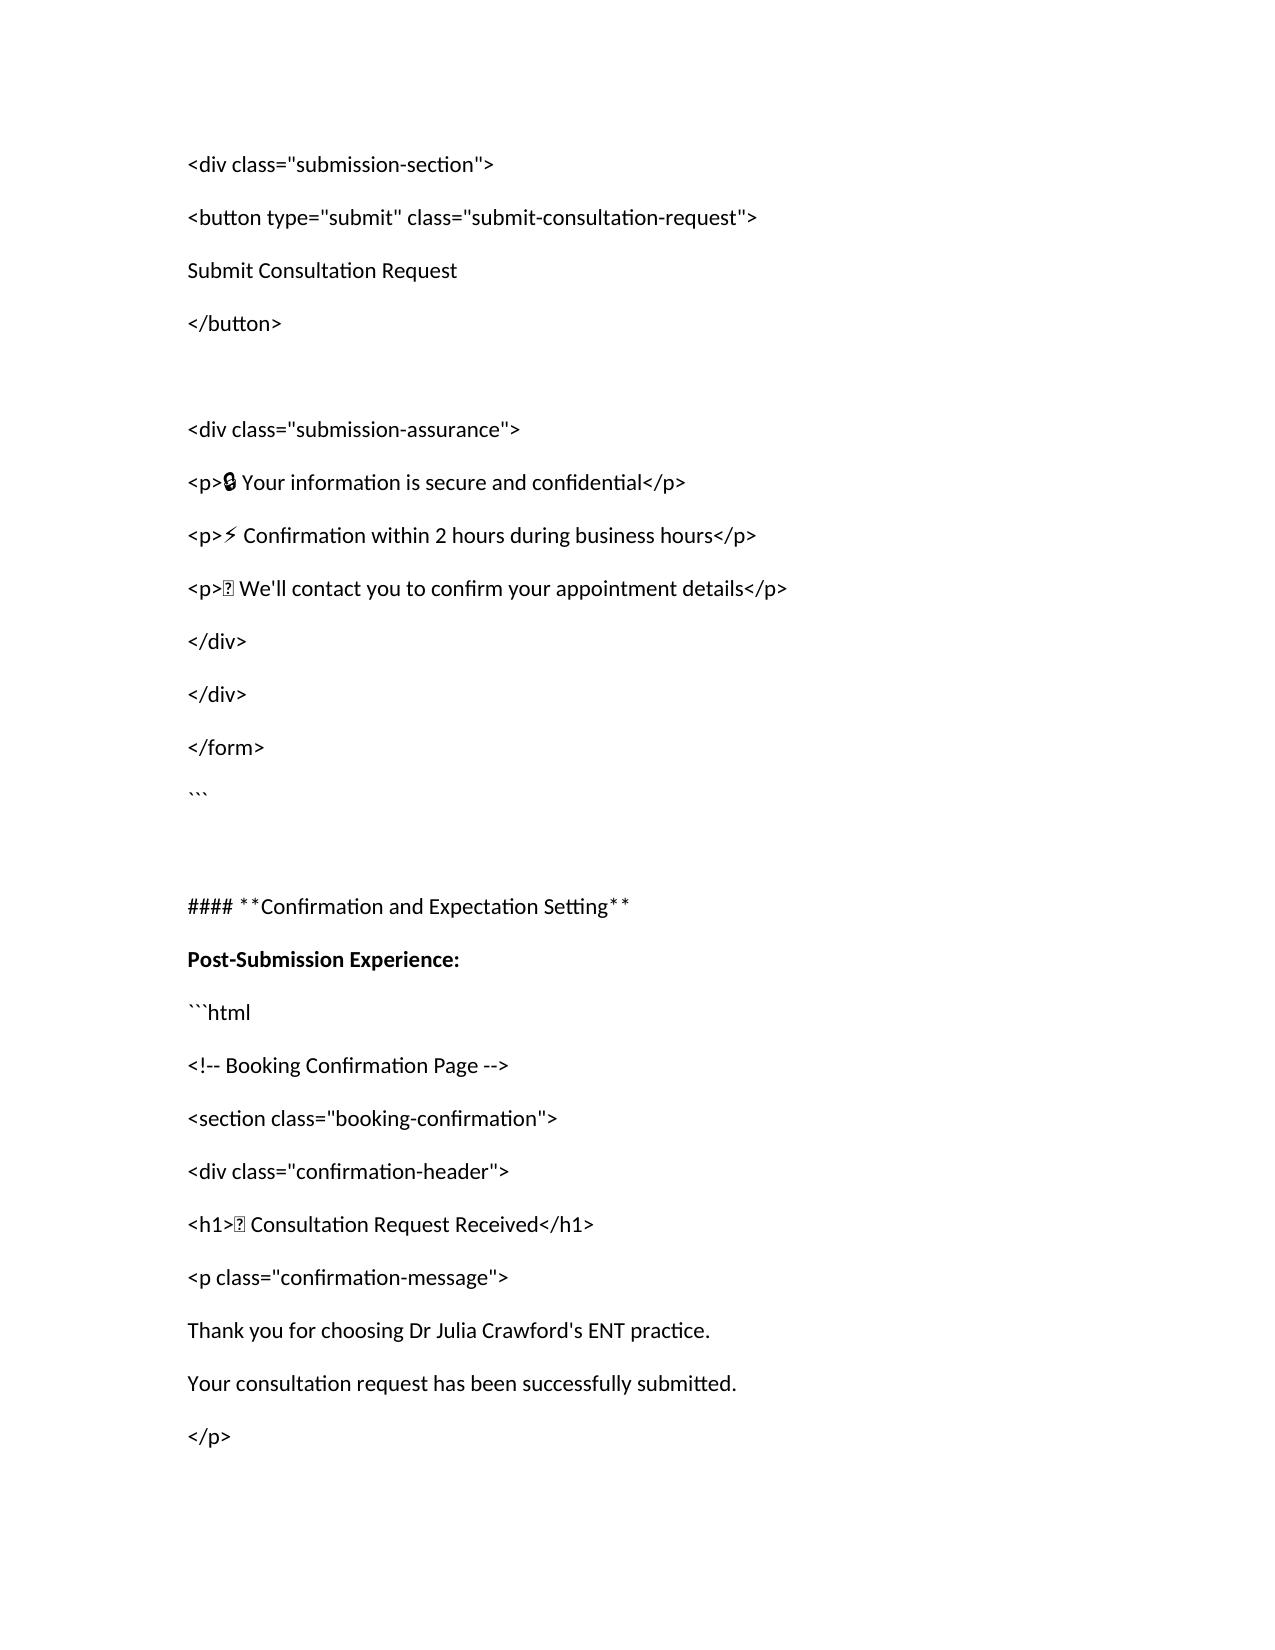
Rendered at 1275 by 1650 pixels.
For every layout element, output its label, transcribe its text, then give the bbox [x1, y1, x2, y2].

text Your consultation request has been successfully submitted. [187, 1369, 1087, 1397]
text ``` [187, 786, 1087, 814]
text <p>📞 We'll contact you to confirm your appointment details</p> [187, 574, 1087, 602]
text <section class="booking-confirmation"> [187, 1104, 1087, 1132]
text <!-- Booking Confirmation Page --> [187, 1051, 1087, 1079]
text <div class="submission-assurance"> [187, 415, 1087, 443]
text <h1>✅ Consultation Request Received</h1> [187, 1210, 1087, 1238]
text <button type="submit" class="submit-consultation-request"> [187, 203, 1087, 231]
text Submit Consultation Request [187, 256, 1087, 284]
text <div class="confirmation-header"> [187, 1157, 1087, 1185]
text <div class="submission-section"> [187, 150, 1087, 178]
text </button> [187, 309, 1087, 337]
text </div> [187, 627, 1087, 655]
text <p>🔒 Your information is secure and confidential</p> [187, 468, 1087, 496]
text </p> [187, 1422, 1087, 1451]
text ```html [187, 998, 1087, 1026]
text <p class="confirmation-message"> [187, 1263, 1087, 1291]
text Post-Submission Experience: [187, 945, 1087, 973]
text #### **Confirmation and Expectation Setting** [187, 892, 1087, 920]
text </div> [187, 680, 1087, 708]
text <p>⚡ Confirmation within 2 hours during business hours</p> [187, 521, 1087, 549]
text </form> [187, 733, 1087, 761]
text Thank you for choosing Dr Julia Crawford's ENT practice. [187, 1316, 1087, 1344]
